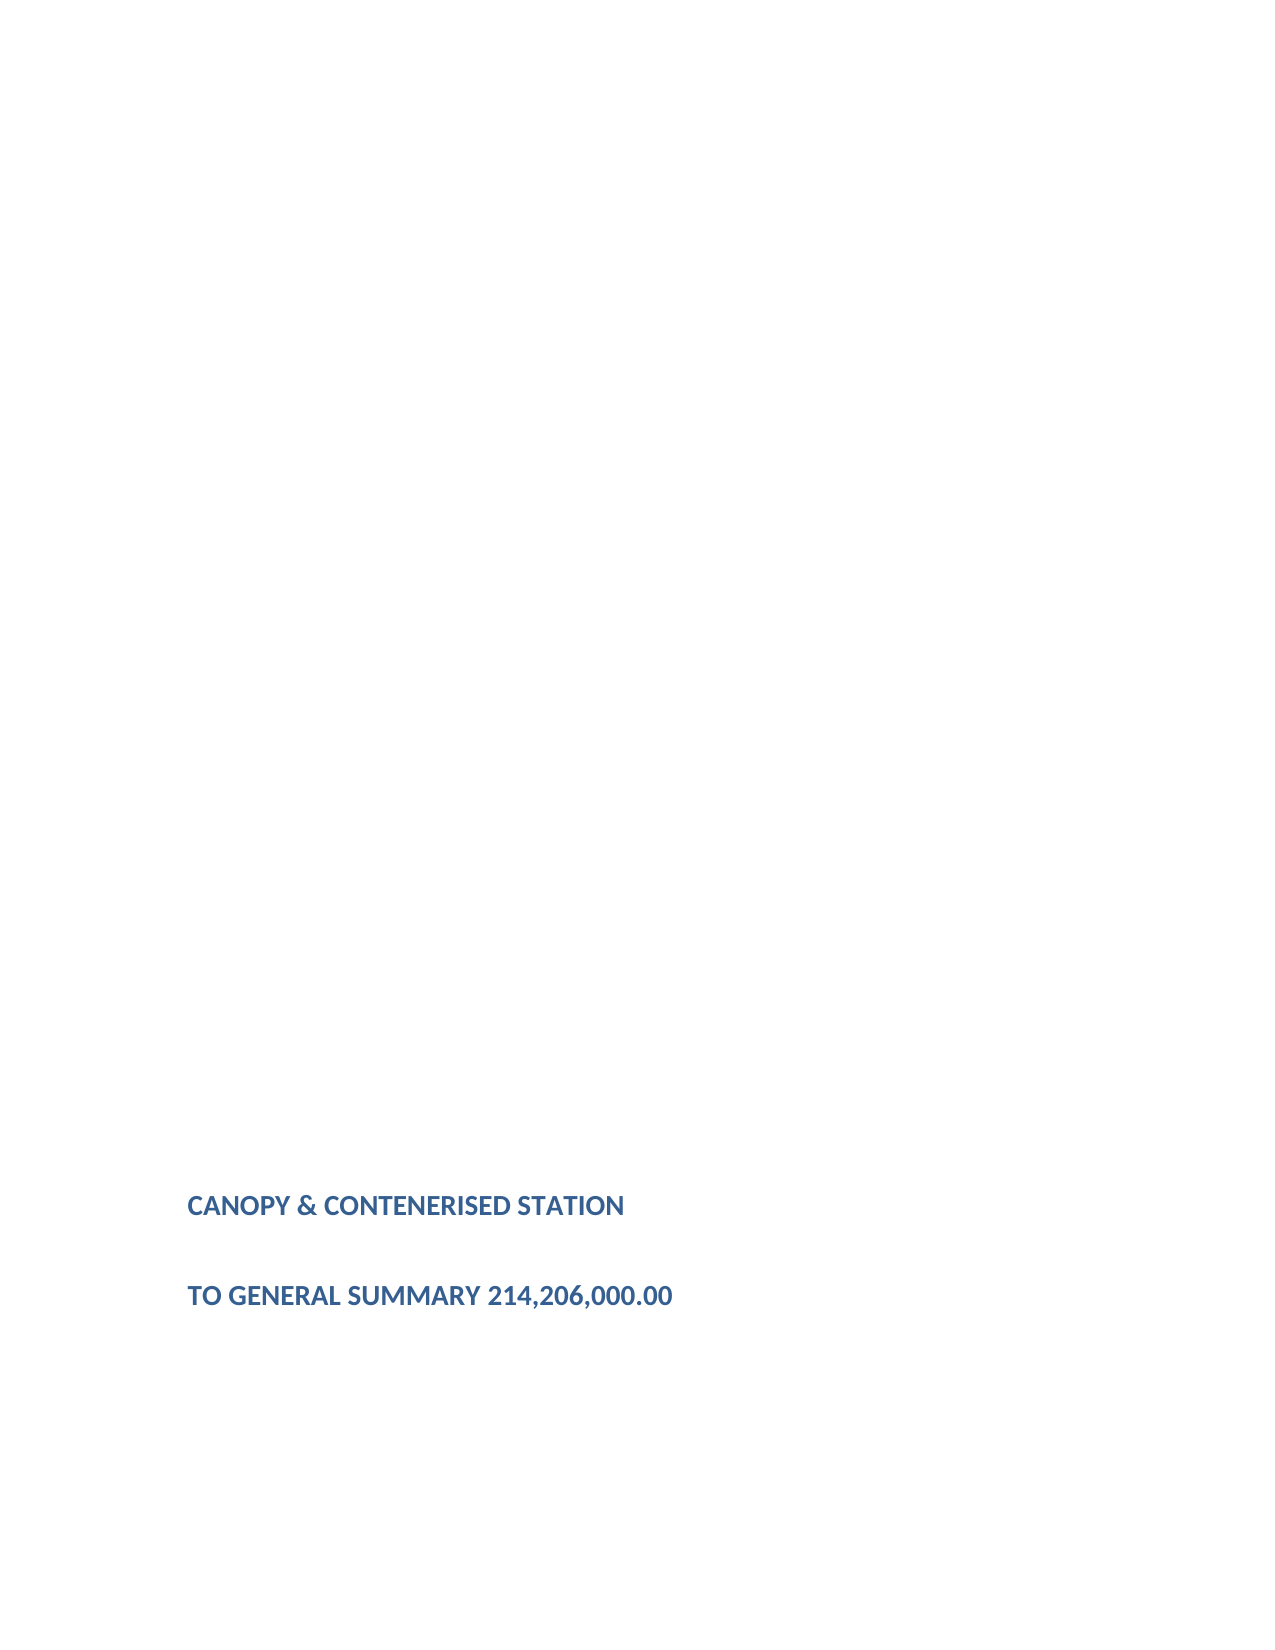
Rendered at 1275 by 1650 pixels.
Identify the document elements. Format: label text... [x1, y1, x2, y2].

subtitle CANOPY & CONTENERISED STATION [187, 1187, 1087, 1222]
subtitle TO GENERAL SUMMARY 214,206,000.00 [187, 1277, 1087, 1313]
